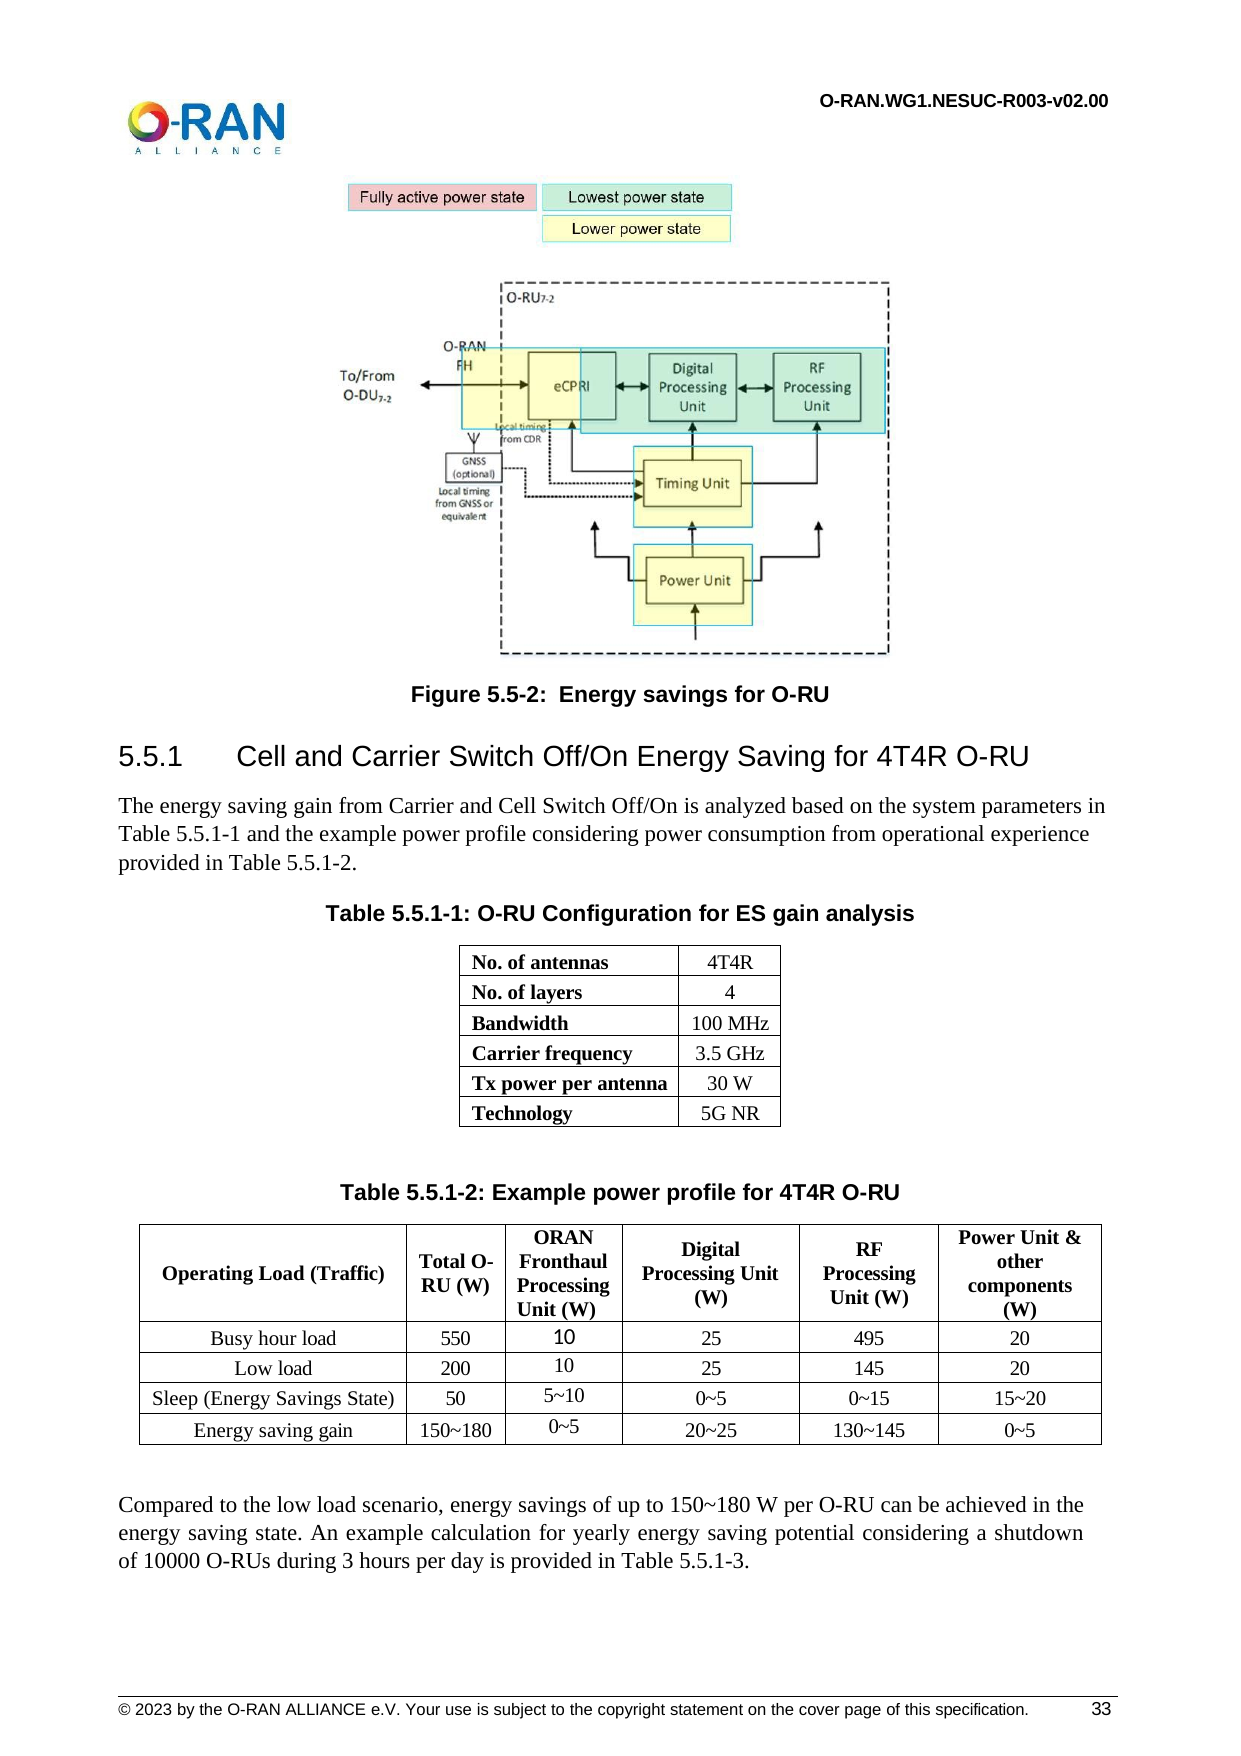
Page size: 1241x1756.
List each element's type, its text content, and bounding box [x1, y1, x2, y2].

table_cell 20 [939, 1353, 1101, 1382]
table_cell 20 [939, 1322, 1101, 1352]
text Compared to the low load scenario, energy savings of up to 150~180 W per O-RU can be achieved in the energy saving state. An example calculation for yearly energy saving potential considering a shutdown of 10000 O-RUs during 3 hours per day is provided in Table 5.5.1-3. [118, 1491, 1084, 1574]
text The energy saving gain from Carrier and Cell Switch Off/On is analyzed based on the system parameters in Table 5.5.1-1 and the example power profile considering power consumption from operational experience provided in Table 5.5.1-2. [118, 792, 1111, 875]
table_header No. of antennas [460, 946, 678, 975]
table_cell Technology [460, 1097, 678, 1126]
table_header Operating Load (Traffic) [140, 1225, 406, 1321]
table_cell 15~20 [939, 1383, 1101, 1413]
table_header Total O- RU (W) [407, 1225, 505, 1321]
table_cell 130~145 [800, 1414, 938, 1444]
subtitle Table 5.5.1-1: O-RU Configuration for ES gain analysis [67, 900, 1173, 926]
table_cell 25 [623, 1322, 799, 1352]
table_cell 0~5 [506, 1414, 622, 1444]
table_header RF Processing Unit (W) [800, 1225, 938, 1321]
table_cell 50 [407, 1383, 505, 1413]
table_cell 150~180 [407, 1414, 505, 1444]
table_cell 5~10 [506, 1383, 622, 1413]
table_cell Tx power per antenna [460, 1067, 678, 1096]
table_cell Sleep (Energy Savings State) [140, 1383, 406, 1413]
table_cell 5G NR [679, 1097, 780, 1126]
table_cell 25 [623, 1353, 799, 1382]
table_cell 100 MHz [679, 1006, 780, 1035]
table_cell 4 [679, 976, 780, 1005]
table_cell Energy saving gain [140, 1414, 406, 1444]
table_cell 0~5 [939, 1414, 1101, 1444]
table_header Digital Processing Unit (W) [623, 1225, 799, 1321]
picture [331, 175, 896, 668]
subtitle Cell and Carrier Switch Off/On Energy Saving for 4T4R O-RU [118, 739, 1173, 773]
table_cell 0~5 [623, 1383, 799, 1413]
table_cell No. of layers [460, 976, 678, 1005]
table_cell 30 W [679, 1067, 780, 1096]
table_cell 0~15 [800, 1383, 938, 1413]
table_cell Bandwidth [460, 1006, 678, 1035]
table_cell 3.5 GHz [679, 1036, 780, 1066]
table_cell 10 [506, 1353, 622, 1382]
table_cell Busy hour load [140, 1322, 406, 1352]
table_header Power Unit & other components (W) [939, 1225, 1101, 1321]
table_cell 495 [800, 1322, 938, 1352]
table_cell 200 [407, 1353, 505, 1382]
table_header 4T4R [679, 946, 780, 975]
table_cell 550 [407, 1322, 505, 1352]
table_header ORAN Fronthaul Processing Unit (W) [506, 1225, 622, 1321]
table_cell Carrier frequency [460, 1036, 678, 1066]
table_cell 145 [800, 1353, 938, 1382]
subtitle Figure 5.5-2: Energy savings for O-RU [67, 681, 1173, 708]
picture [119, 99, 293, 160]
table_cell 10 [506, 1322, 622, 1352]
table_cell 20~25 [623, 1414, 799, 1444]
table_cell Low load [140, 1353, 406, 1382]
subtitle Table 5.5.1-2: Example power profile for 4T4R O-RU [67, 1178, 1173, 1205]
